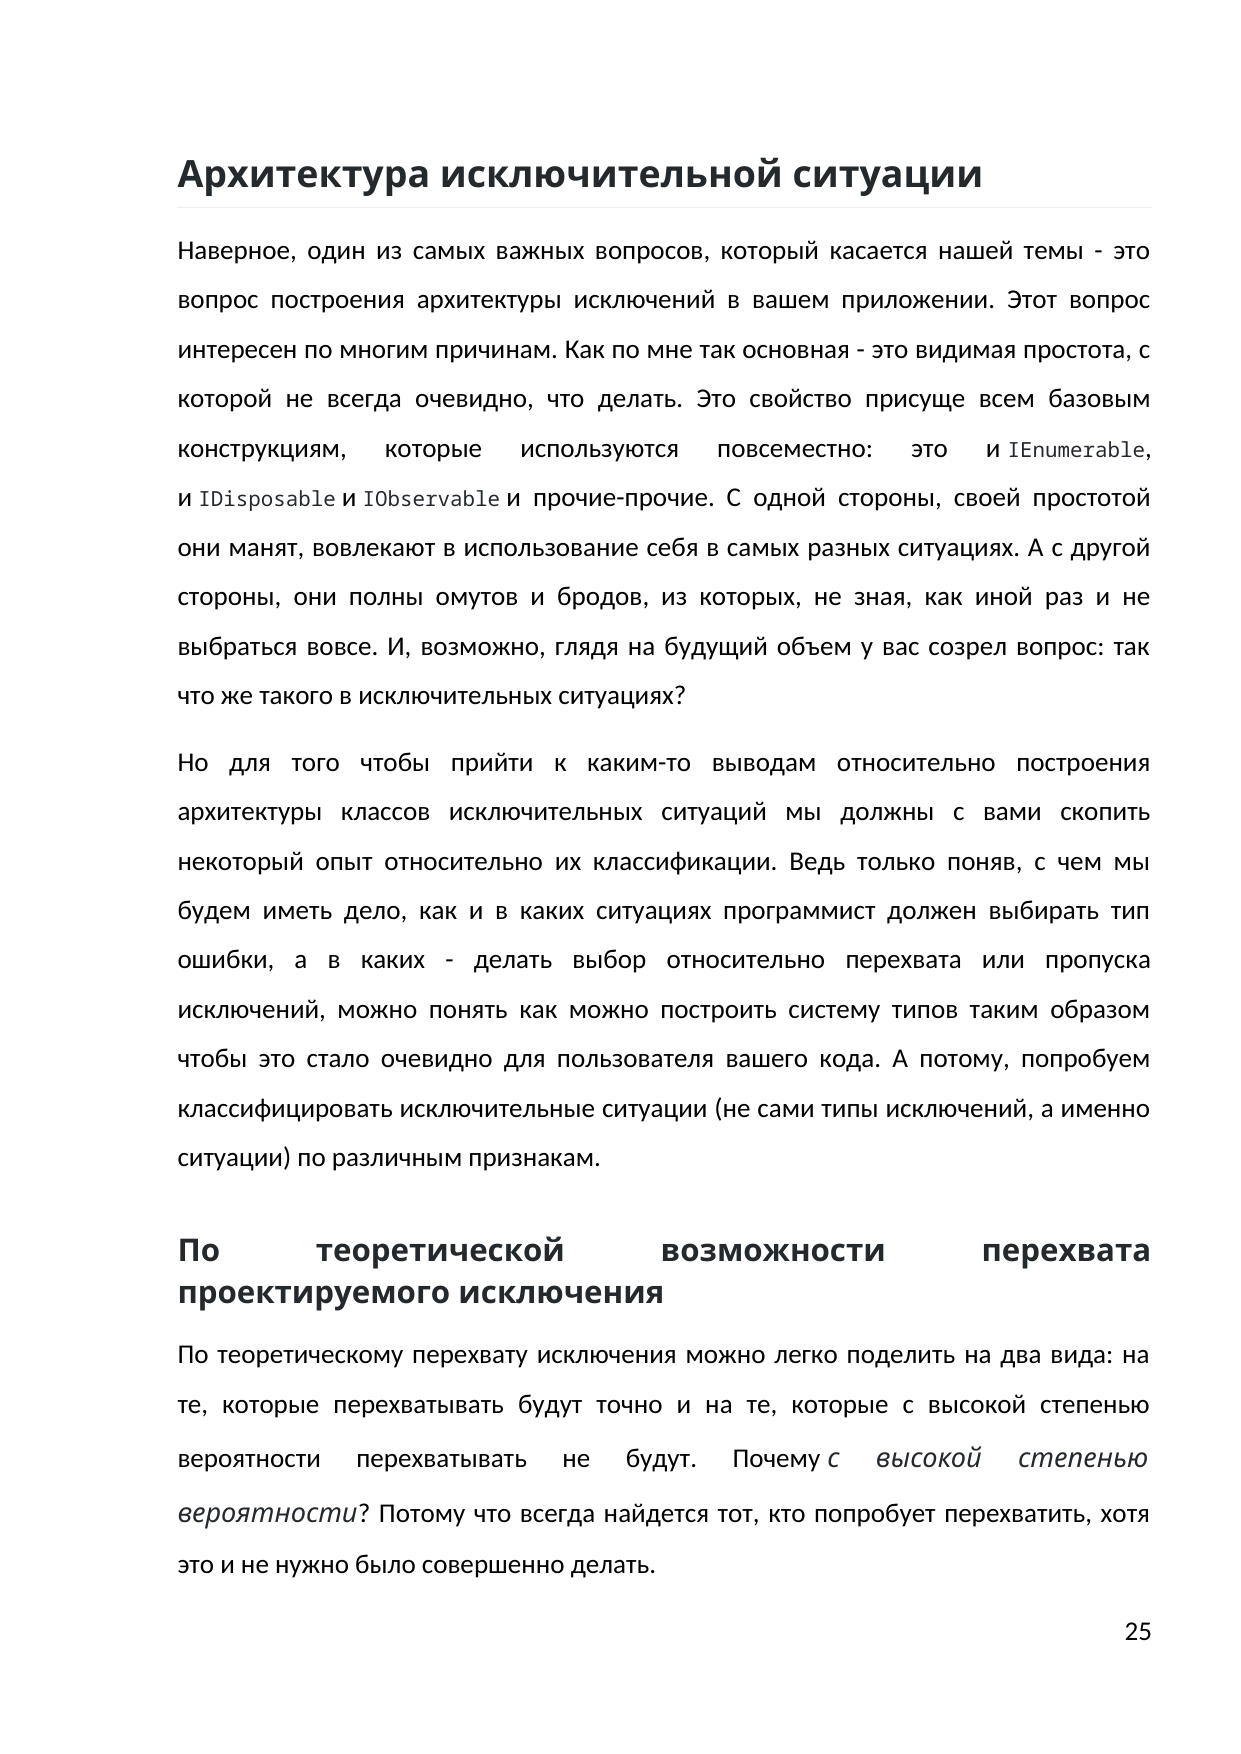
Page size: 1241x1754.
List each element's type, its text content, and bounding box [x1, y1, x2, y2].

text По теоретическому перехвату исключения можно легко поделить на два вида: на те, которые перехватывать будут точно и на те, которые с высокой степенью вероятности перехватывать не будут. Почему с высокой степенью вероятности? Потому что всегда найдется тот, кто попробует перехватить, хотя это и не нужно было совершенно делать. [177, 1338, 1152, 1580]
subtitle По теоретической возможности перехвата проектируемого исключения [177, 1227, 1152, 1313]
text Но для того чтобы прийти к каким-то выводам относительно построения архитектуры классов исключительных ситуаций мы должны с вами скопить некоторый опыт относительно их классификации. Ведь только поняв, с чем мы будем иметь дело, как и в каких ситуациях программист должен выбирать тип ошибки, а в каких - делать выбор относительно перехвата или пропуска исключений, можно понять как можно построить систему типов таким образом чтобы это стало очевидно для пользователя вашего кода. А потому, попробуем классифицировать исключительные ситуации (не сами типы исключений, а именно ситуации) по различным признакам. [177, 745, 1152, 1173]
text Наверное, один из самых важных вопросов, который касается нашей темы - это вопрос построения архитектуры исключений в вашем приложении. Этот вопрос интересен по многим причинам. Как по мне так основная - это видимая простота, с которой не всегда очевидно, что делать. Это свойство присуще всем базовым конструкциям, которые используются повсеместно: это и IEnumerable, и IDisposable и IObservable и прочие-прочие. С одной стороны, своей простотой они манят, вовлекают в использование себя в самых разных ситуациях. А с другой стороны, они полны омутов и бродов, из которых, не зная, как иной раз и не выбраться вовсе. И, возможно, глядя на будущий объем у вас созрел вопрос: так что же такого в исключительных ситуациях? [177, 233, 1152, 712]
subtitle Архитектура исключительной ситуации [177, 147, 1152, 207]
